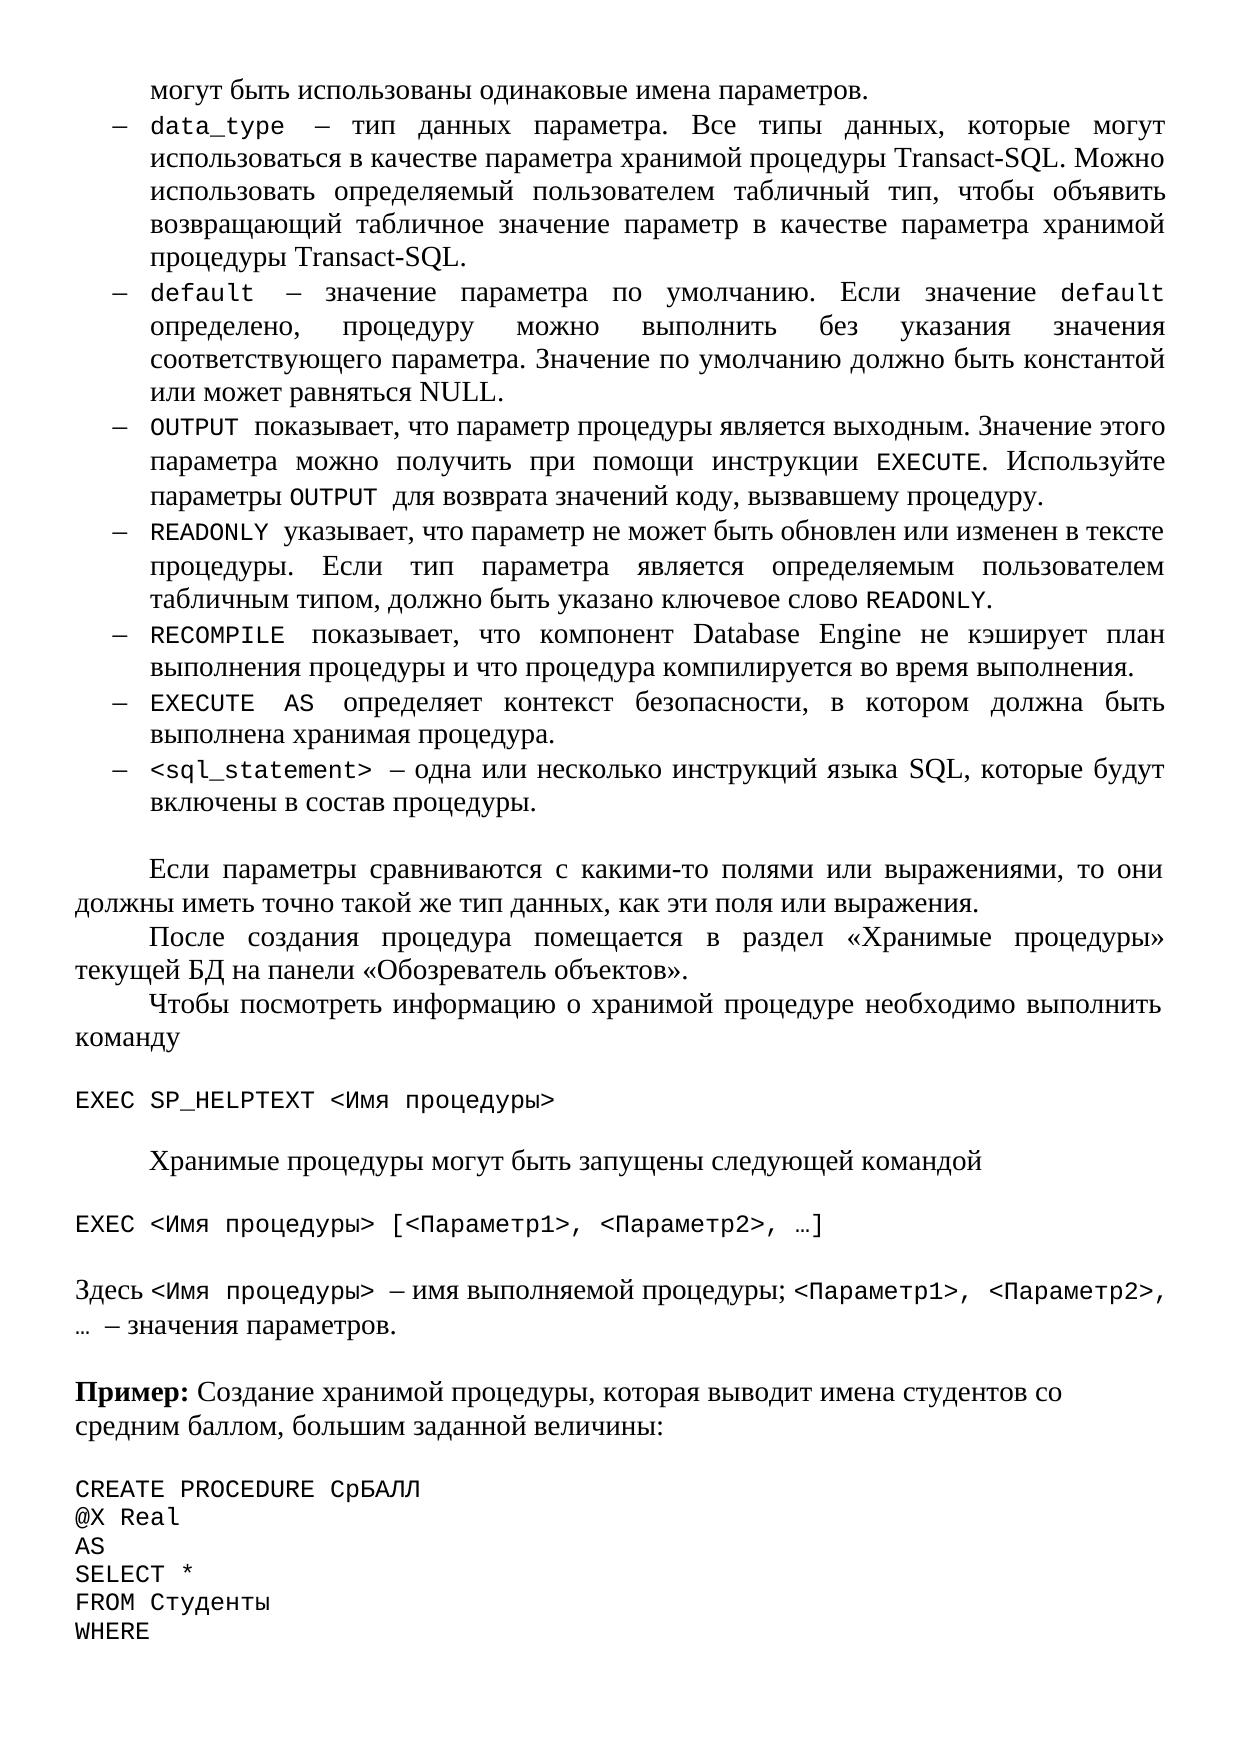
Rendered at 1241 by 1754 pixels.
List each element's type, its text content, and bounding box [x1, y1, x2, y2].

text CREATE PROCEDURE СрБАЛЛ [75, 1476, 1180, 1505]
text Пример: Создание хранимой процедуры, которая выводит имена студентов со средним баллом, большим заданной величины: [75, 1374, 1166, 1442]
text FROM Студенты WHERE [75, 1590, 272, 1647]
text @X Real AS SELECT * [75, 1505, 195, 1590]
text Чтобы посмотреть информацию о хранимой процедуре необходимо выполнить команду [75, 986, 1180, 1053]
text EXEC <Имя процедуры> [<Параметр1>, <Параметр2>, …] [75, 1211, 1180, 1239]
list RECOMPILE показывает, что компонент Database Engine не кэширует план выполнения процедуры и что процедура компилируется во время выполнения. [112, 617, 1165, 682]
text После создания процедура помещается в раздел «Хранимые процедуры» текущей БД на панели «Обозреватель объектов». [75, 919, 1166, 986]
list <sql_statement> – одна или несколько инструкций языка SQL, которые будут включены в состав процедуры. [112, 752, 1165, 818]
text Здесь <Имя процедуры> – имя выполняемой процедуры; <Параметр1>, <Параметр2>, [75, 1272, 1180, 1307]
text Если параметры сравниваются с какими-то полями или выражениями, то они должны иметь точно такой же тип данных, как эти поля или выражения. [75, 852, 1180, 919]
list READONLY указывает, что параметр не может быть обновлен или изменен в тексте процедуры. Если тип параметра является определяемым пользователем табличным типом, должно быть указано ключевое слово READONLY. [112, 513, 1165, 616]
list EXECUTE AS определяет контекст безопасности, в котором должна быть выполнена хранимая процедура. [112, 684, 1165, 750]
text могут быть использованы одинаковые имена параметров. [150, 72, 1180, 106]
text Хранимые процедуры могут быть запущены следующей командой [149, 1143, 1180, 1176]
text EXEC SP_HELPTEXT <Имя процедуры> [75, 1088, 1180, 1116]
list default – значение параметра по умолчанию. Если значение default определено, процедуру можно выполнить без указания значения соответствующего параметра. Значение по умолчанию должно быть константой или может равняться NULL. [112, 275, 1166, 407]
list data_type – тип данных параметра. Все типы данных, которые могут использоваться в качестве параметра хранимой процедуры Transact-SQL. Можно использовать определяемый пользователем табличный тип, чтобы объявить возвращающий табличное значение параметр в качестве параметра хранимой процедуры Transact-SQL. [112, 107, 1166, 273]
list OUTPUT показывает, что параметр процедуры является выходным. Значение этого параметра можно получить при помощи инструкции EXECUTE. Используйте параметры OUTPUT для возврата значений коду, вызвавшему процедуру. [112, 408, 1166, 513]
text … – значения параметров. [75, 1307, 1180, 1342]
